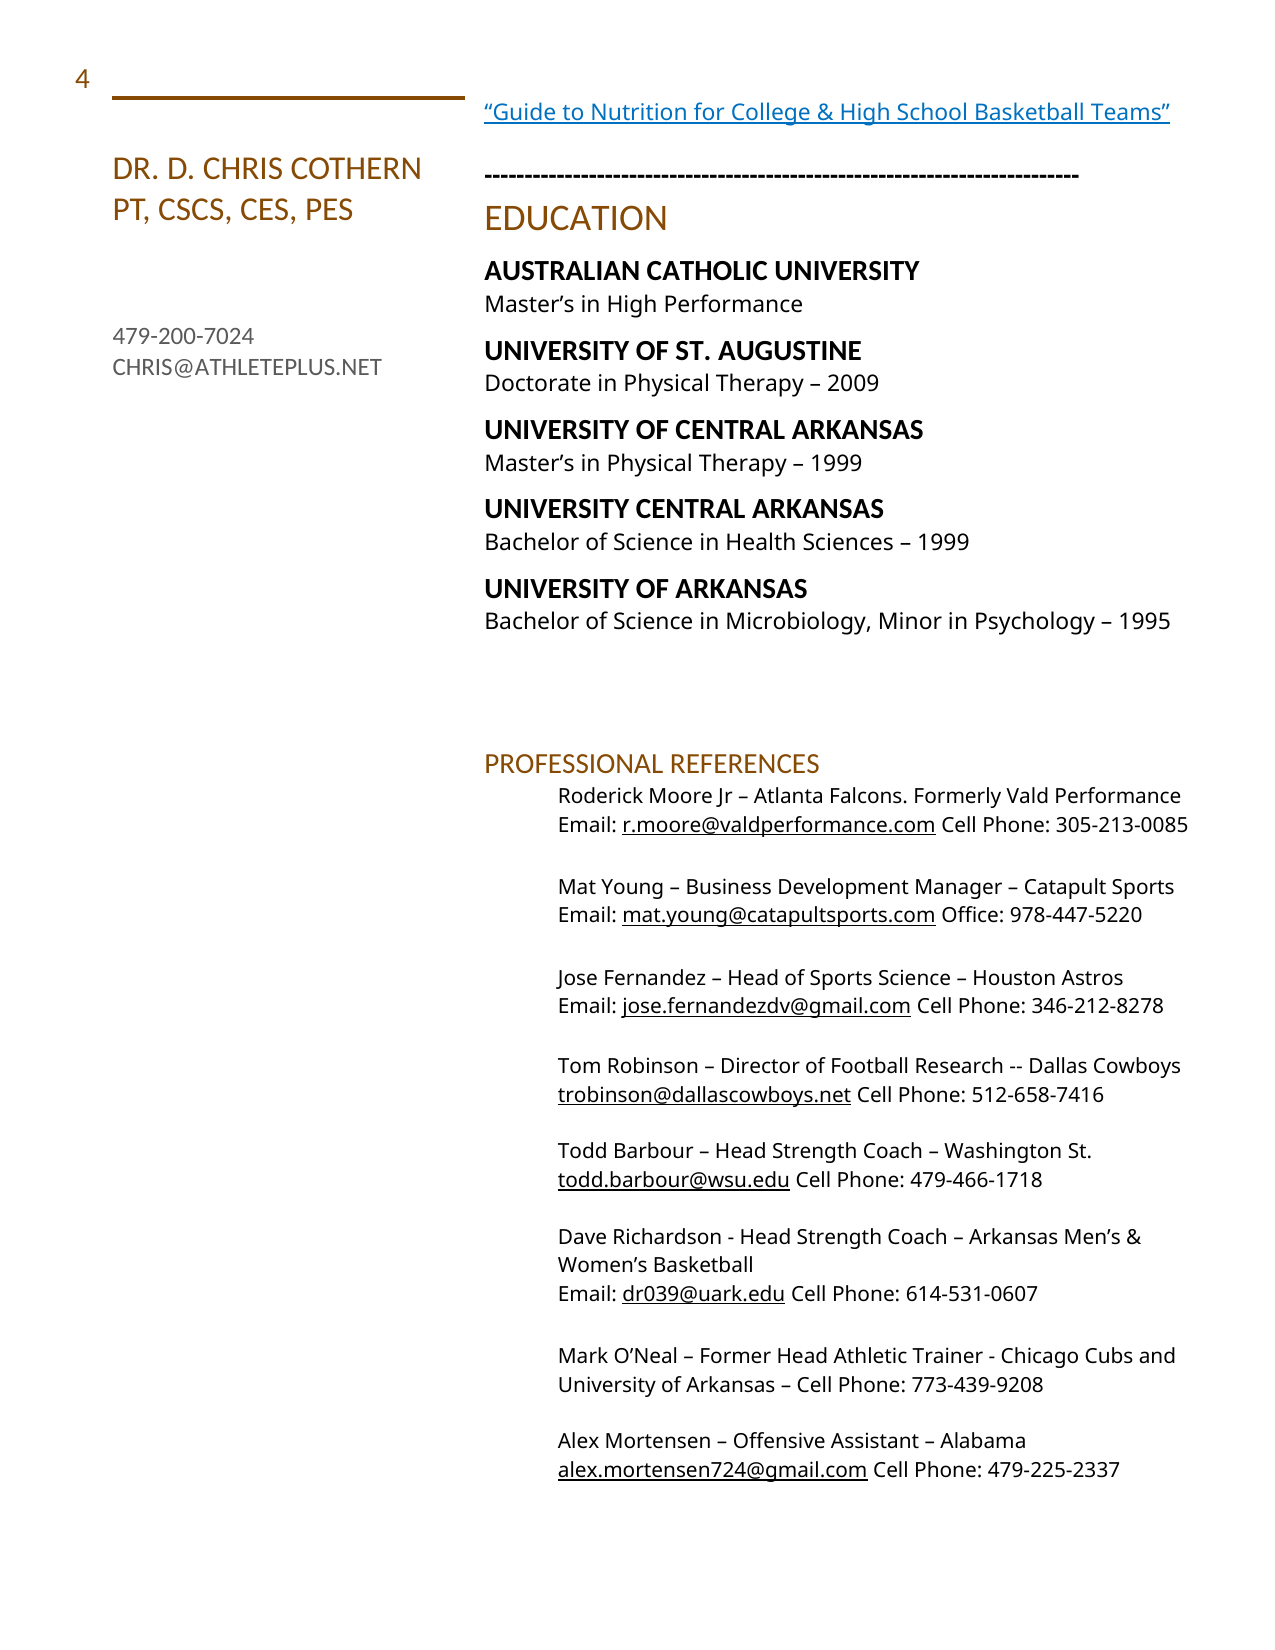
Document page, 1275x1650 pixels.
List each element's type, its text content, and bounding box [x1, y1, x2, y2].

subtitle Australian Catholic University [75, 252, 1200, 288]
text Master’s in Physical Therapy – 1999 [75, 447, 1200, 478]
subtitle University of Central Arkansas [75, 411, 1200, 447]
text Jose Fernandez – Head of Sports Science – Houston Astros [148, 963, 1200, 992]
subtitle University of Arkansas [75, 570, 1200, 605]
text Mat Young – Business Development Manager – Catapult Sports Email: mat.young@catapultsports.com Office: 978-447-5220 [148, 872, 1200, 963]
subtitle Professional References [75, 746, 1200, 781]
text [75, 96, 1200, 191]
text Master’s in High Performance [75, 288, 1200, 319]
text Email: jose.fernandezdv@gmail.com Cell Phone: 346-212-8278 [148, 992, 1200, 1020]
text Mark O’Neal – Former Head Athletic Trainer - Chicago Cubs and University of Arkansas – Cell Phone: 773-439-9208 [148, 1341, 1200, 1398]
subtitle University Central Arkansas [75, 490, 1200, 526]
text Alex Mortensen – Offensive Assistant – Alabama alex.mortensen724@gmail.com Cell Phone: 479-225-2337 [148, 1398, 1200, 1574]
subtitle University of St. Augustine [75, 332, 1200, 367]
text Tom Robinson – Director of Football Research -- Dallas Cowboys trobinson@dallascowboys.net Cell Phone: 512-658-7416 Todd Barbour – Head Strength Coach – Washington St. todd.barbour@wsu.edu Cell Phone: 479-466-1718 Dave Richardson - Head Strength Coach – Arkansas Men’s & Women’s Basketball Email: dr039@uark.edu Cell Phone: 614-531-0607 [148, 1051, 1200, 1341]
text Doctorate in Physical Therapy – 2009 [75, 367, 1200, 398]
text Roderick Moore Jr – Atlanta Falcons. Formerly Vald Performance Email: r.moore@valdperformance.com​ Cell Phone: 305-213-0085 [148, 781, 1200, 872]
text Bachelor of Science in Health Sciences – 1999 [75, 526, 1200, 557]
text Bachelor of Science in Microbiology, Minor in Psychology – 1995 [75, 605, 1200, 733]
